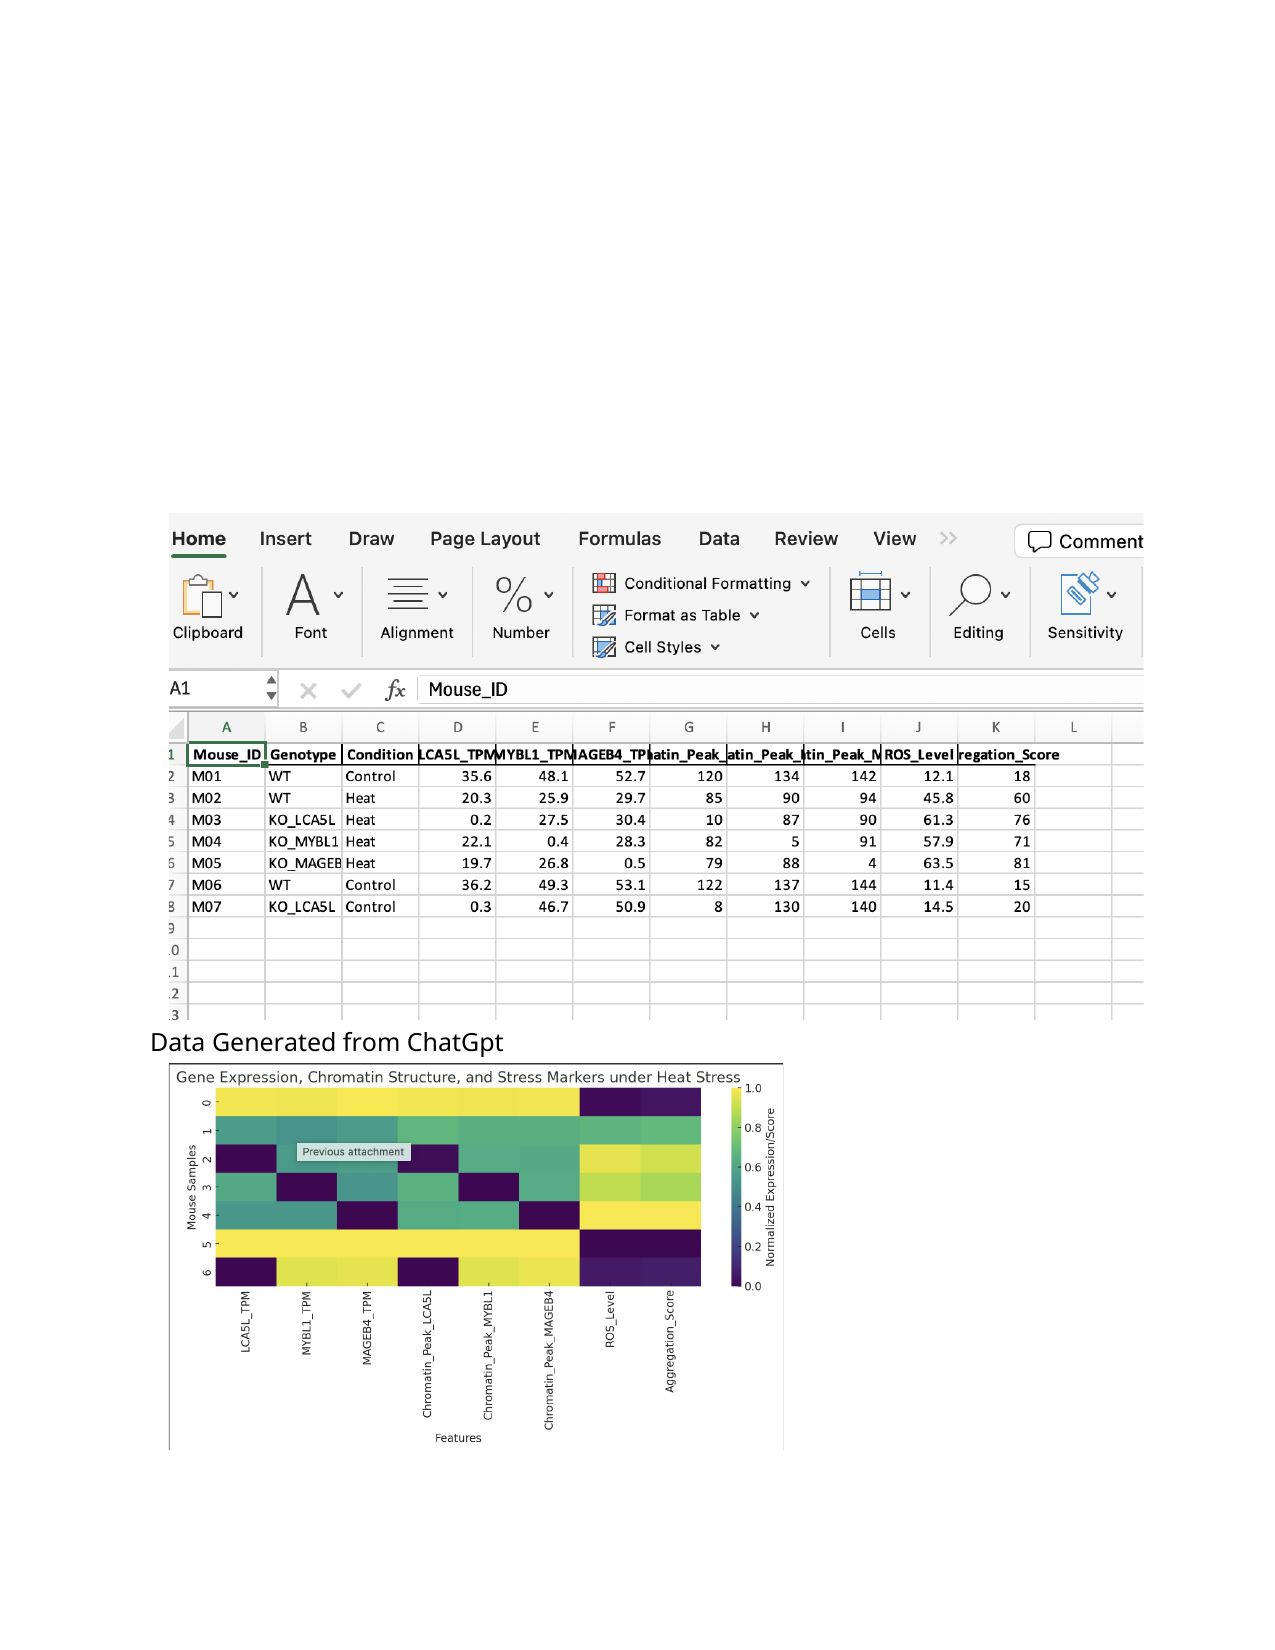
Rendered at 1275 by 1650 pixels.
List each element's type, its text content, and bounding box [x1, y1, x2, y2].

text Data Generated from ChatGpt [150, 513, 1125, 1059]
